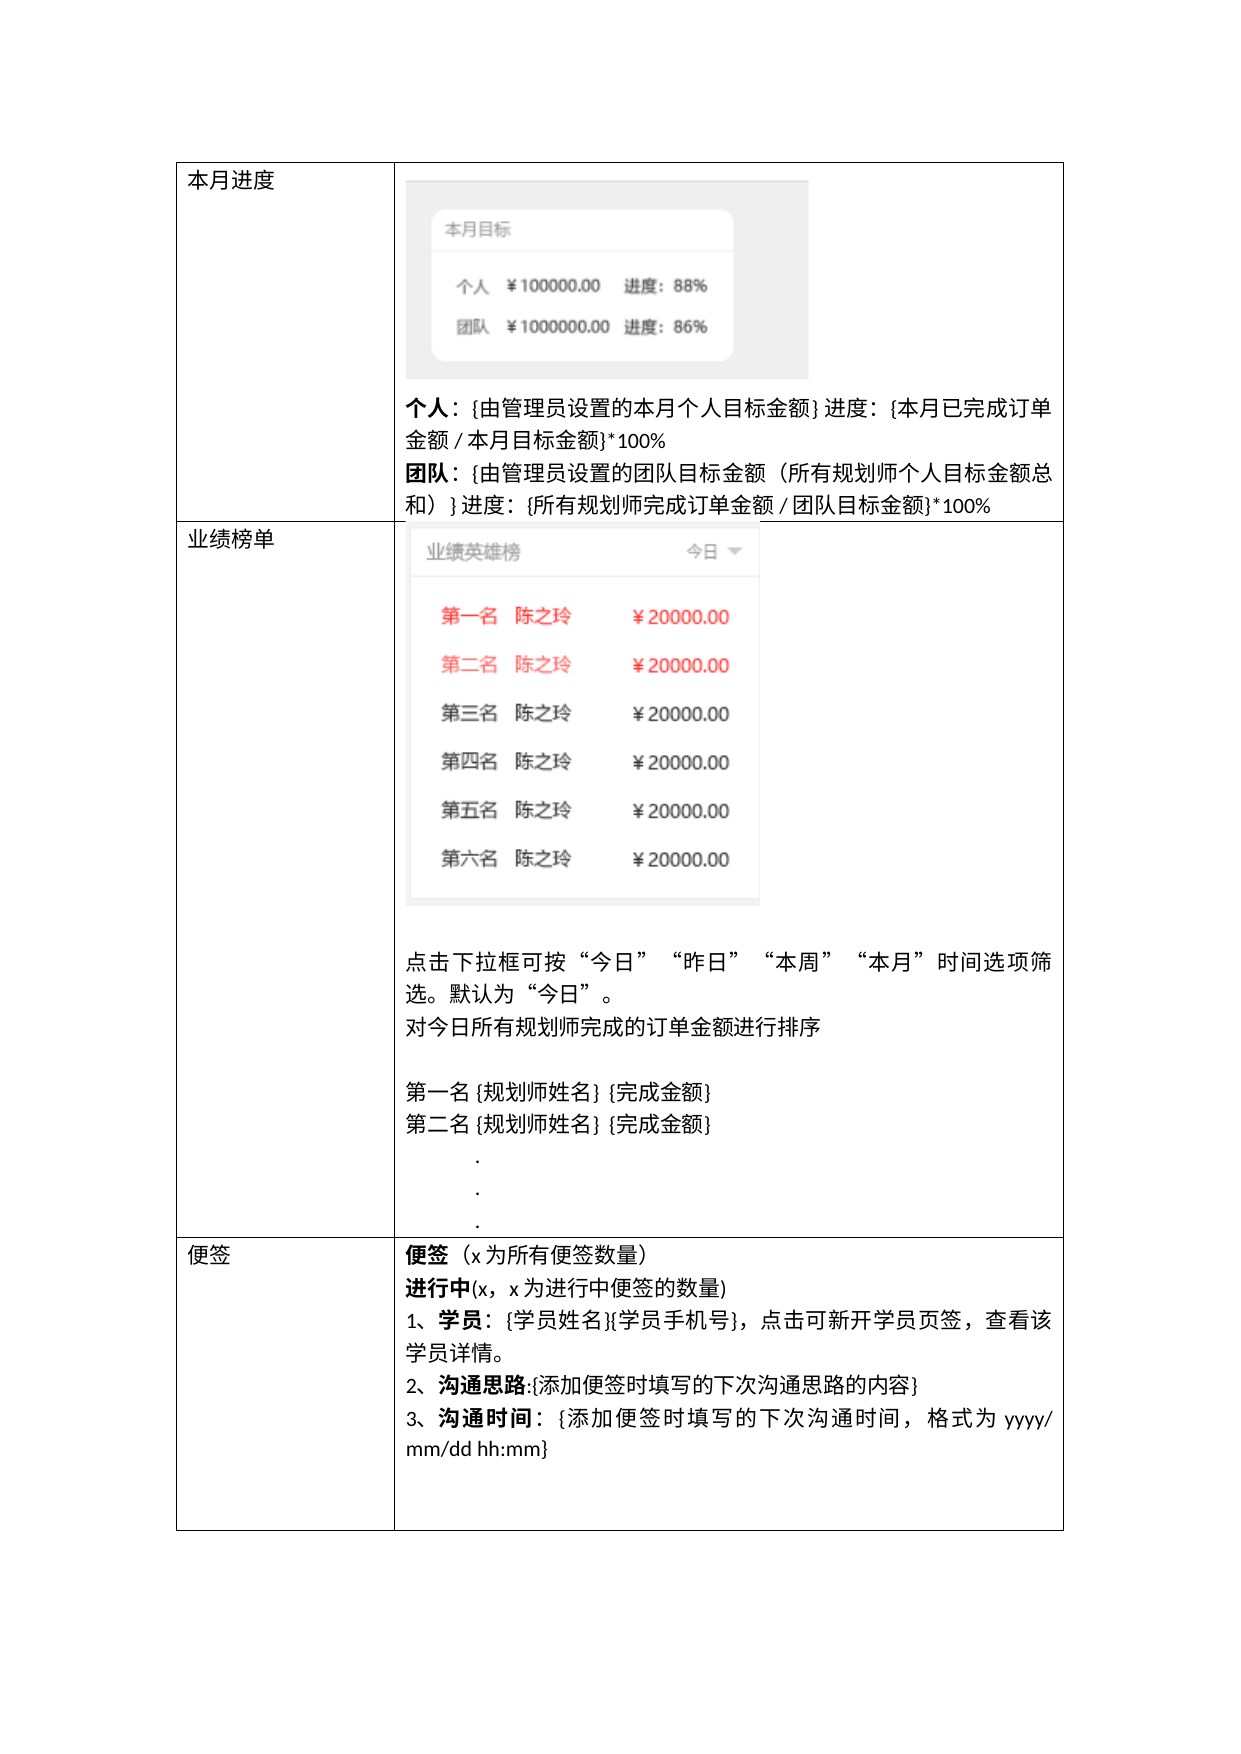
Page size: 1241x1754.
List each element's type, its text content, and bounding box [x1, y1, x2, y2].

table_cell 个人：{由管理员设置的本月个人目标金额} 进度：{本月已完成订单金额 / 本月目标金额}*100% 团队：{由管理员设置的团队目标金额（所有规划师个人目标金额总和）} 进度：{所有规划师完成订单金额 / 团队目标金额}*100% [395, 163, 1063, 521]
picture [405, 521, 761, 906]
table_cell 本月进度 [177, 163, 394, 521]
picture [405, 163, 809, 379]
table_cell 业绩榜单 [177, 522, 394, 1237]
table_cell 点击下拉框可按“今日”“昨日”“本周”“本月”时间选项筛选。默认为“今日”。 对今日所有规划师完成的订单金额进行排序 第一名 {规划师姓名} {完成金额} 第二名 {规划师姓名} {完成金额} . . . [395, 522, 1063, 1237]
table_cell 便签 [177, 1238, 394, 1530]
table_cell 便签（x为所有便签数量） 进行中(x，x为进行中便签的数量) 学员：{学员姓名}{学员手机号}，点击可新开学员页签，查看该学员详情。 沟通思路:{添加便签时填写的下次沟通思路的内容} 沟通时间：{添加便签时填写的下次沟通时间，格式为yyyy/mm/dd hh:mm} [395, 1238, 1063, 1530]
